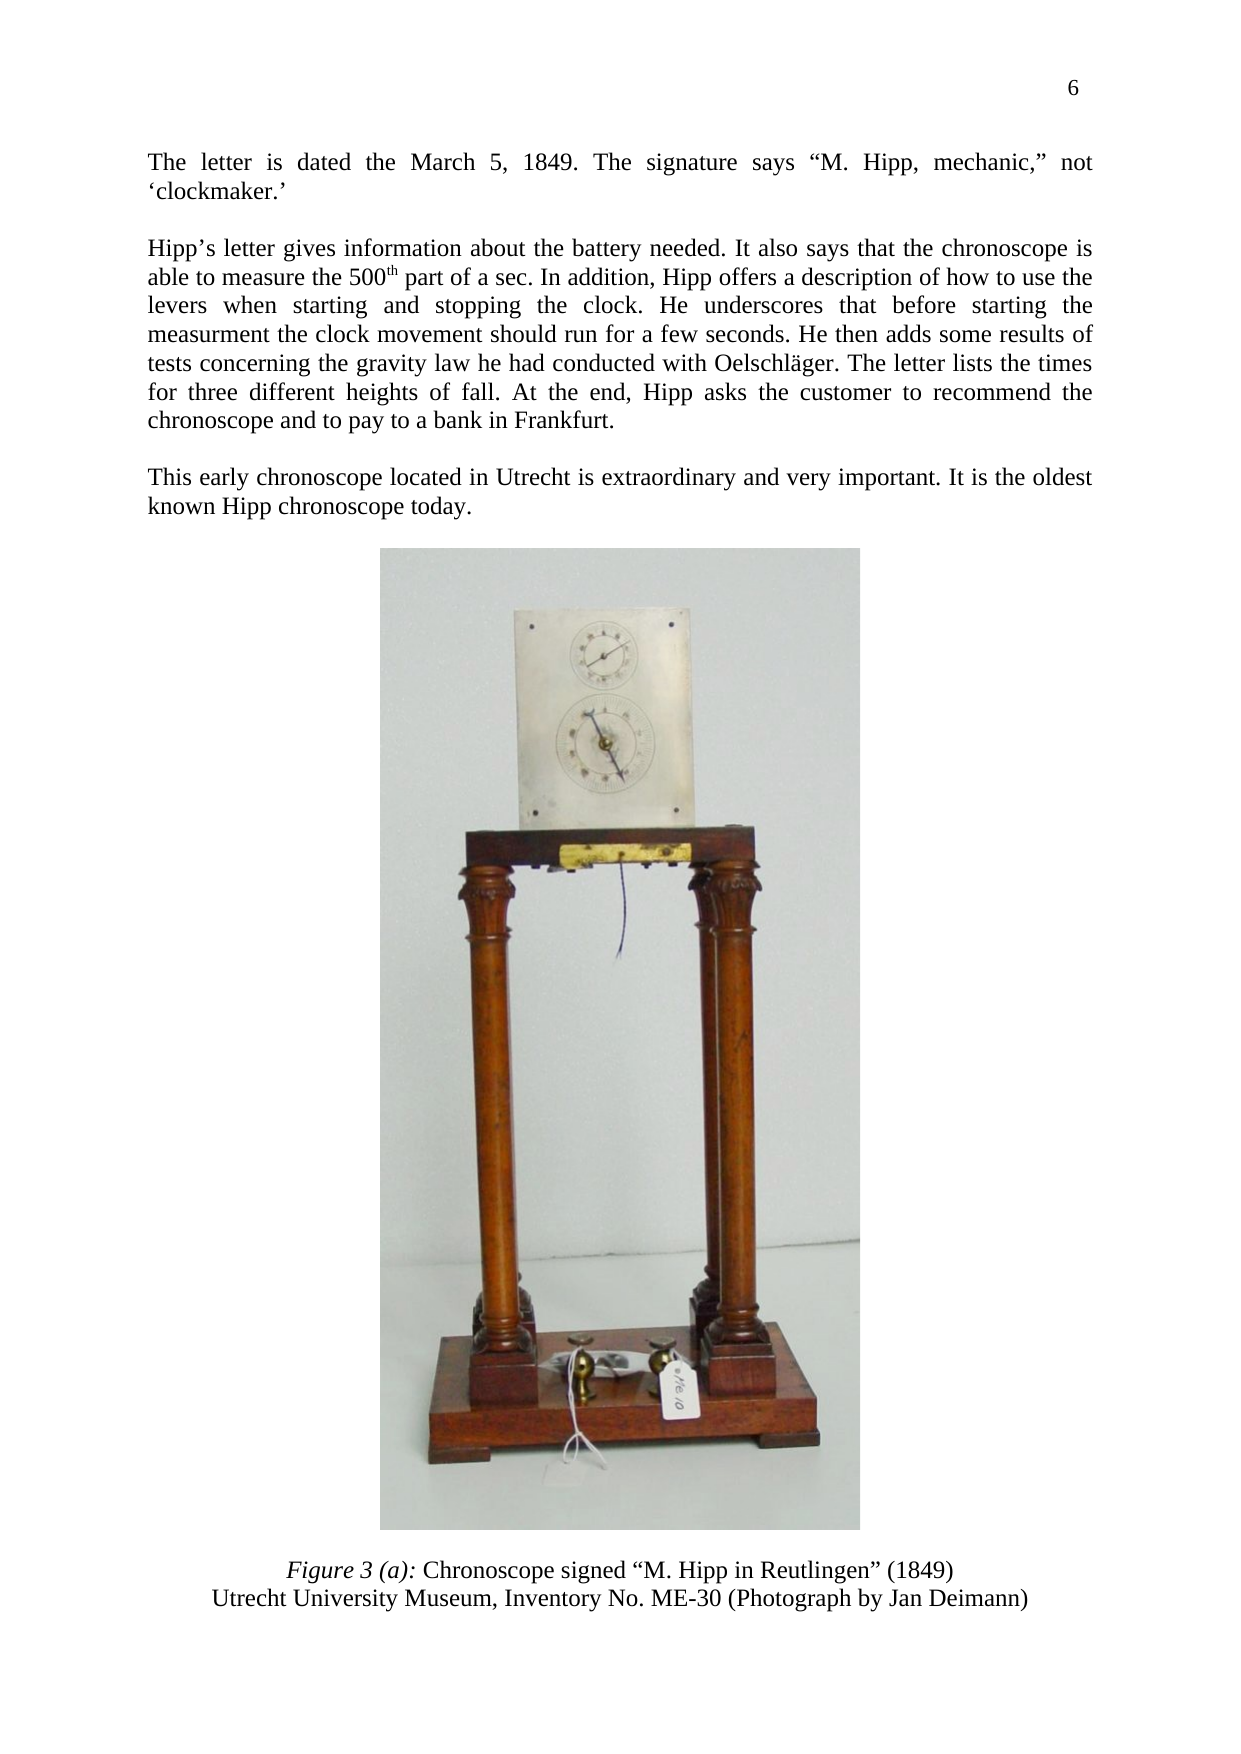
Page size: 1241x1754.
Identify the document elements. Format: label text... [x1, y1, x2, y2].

text Hipp’s letter gives information about the battery needed. It also says that the chronoscope is able to measure the 500th part of a sec. In addition, Hipp offers a description of how to use the levers when starting and stopping the clock. He underscores that before starting the measurment the clock movement should run for a few seconds. He then adds some results of tests concerning the gravity law he had conducted with Oelschläger. The letter lists the times for three different heights of fall. At the end, Hipp asks the customer to recommend the chronoscope and to pay to a bank in Frankfurt. [147, 233, 1094, 434]
picture [380, 548, 861, 1530]
text This early chronoscope located in Utrecht is extraordinary and very important. It is the oldest known Hipp chronoscope today. [147, 463, 1093, 519]
text Figure 3 (a): Chronoscope signed “M. Hipp in Reutlingen” (1849) Utrecht University Museum, Inventory No. ME-30 (Photograph by Jan Deimann) [211, 1556, 1032, 1612]
text The letter is dated the March 5, 1849. The signature says “M. Hipp, mechanic,” not ‘clockmaker.’ [147, 147, 1094, 204]
